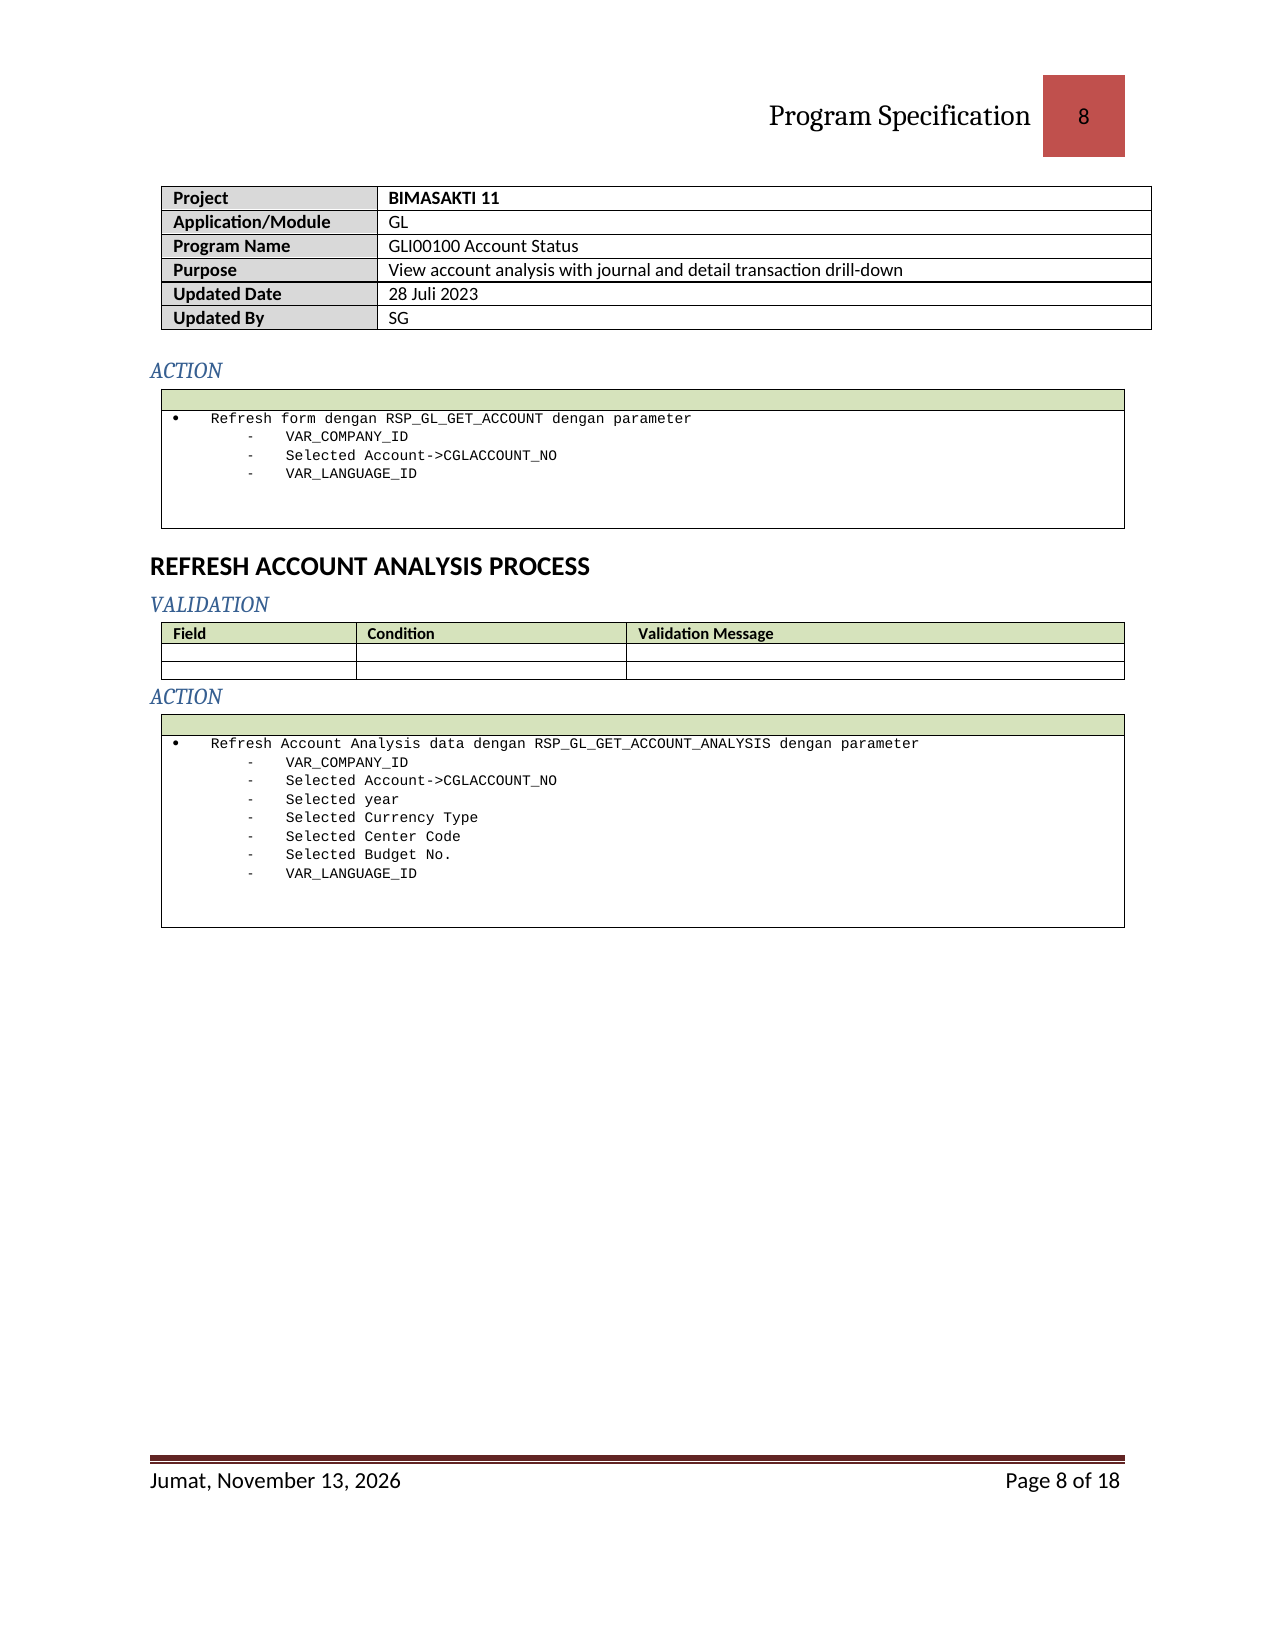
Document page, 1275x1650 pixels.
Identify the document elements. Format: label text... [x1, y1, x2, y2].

table_header Condition [357, 623, 626, 643]
table_cell Refresh form dengan RSP_GL_GET_ACCOUNT dengan parameter VAR_COMPANY_ID Selected Account->CGLACCOUNT_NO VAR_LANGUAGE_ID [162, 411, 1124, 528]
table_header Validation Message [627, 623, 1124, 643]
table_cell [162, 644, 356, 661]
table_cell [627, 644, 1124, 661]
table_header Field [162, 623, 356, 643]
table_header [162, 715, 1124, 735]
subtitle ACTION [150, 684, 1125, 710]
table_header [162, 390, 1124, 410]
table_cell [627, 662, 1124, 678]
table_cell [357, 644, 626, 661]
subtitle VALIDATION [150, 592, 1125, 618]
table_cell Refresh Account Analysis data dengan RSP_GL_GET_ACCOUNT_ANALYSIS dengan parameter VAR_COMPANY_ID Selected Account->CGLACCOUNT_NO Selected year Selected Currency Type Selected Center Code Selected Budget No. VAR_LANGUAGE_ID [162, 736, 1124, 927]
subtitle ACTION [150, 358, 1125, 385]
table_cell [162, 662, 356, 678]
table_cell [357, 662, 626, 678]
subtitle REFRESH ACCOUNT ANALYSIS PROCESS [150, 549, 1125, 583]
